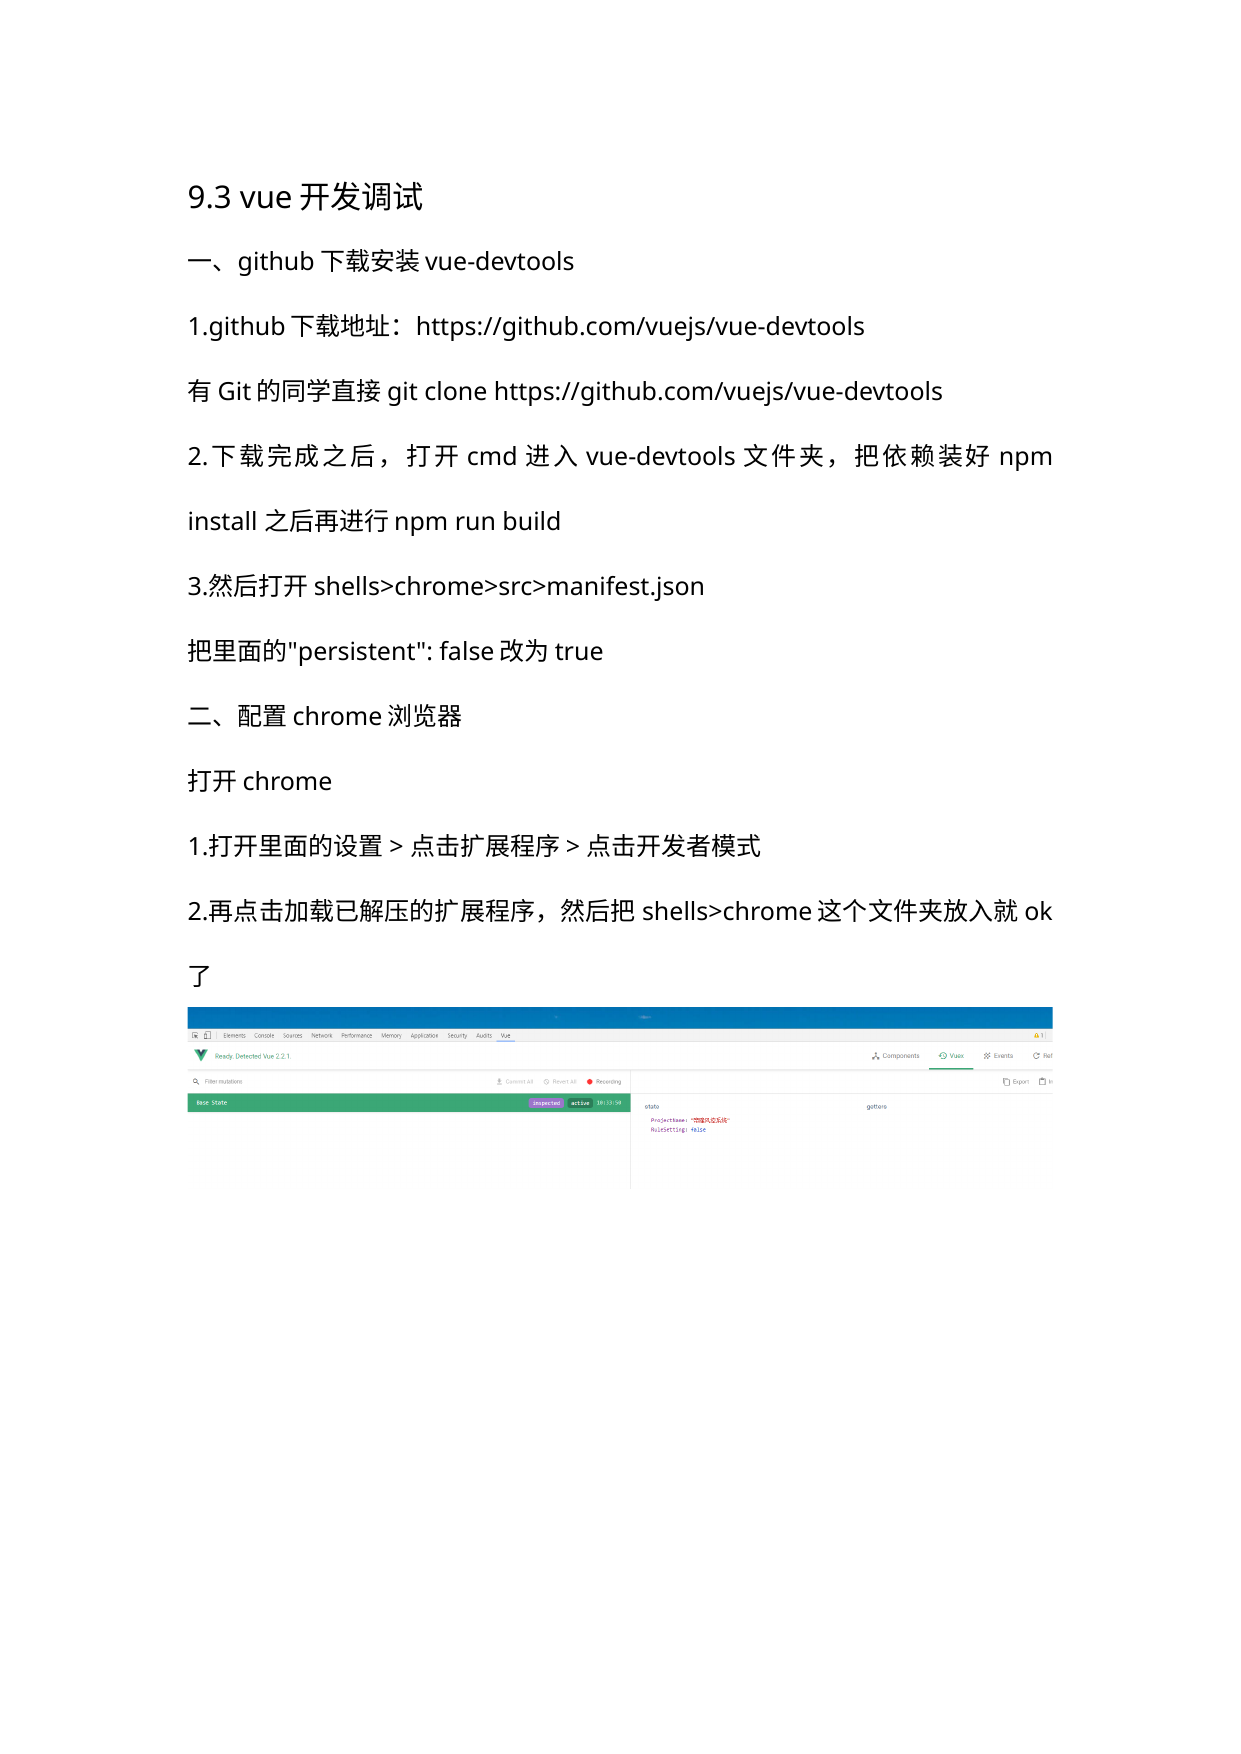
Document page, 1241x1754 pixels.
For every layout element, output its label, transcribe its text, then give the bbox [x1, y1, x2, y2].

text 有Git的同学直接 git clone https://github.com/vuejs/vue-devtools [187, 357, 1053, 422]
text 打开chrome [187, 747, 1053, 812]
text 二、配置chrome浏览器 [187, 682, 1053, 747]
text 1.github下载地址：https://github.com/vuejs/vue-devtools [187, 292, 1053, 357]
picture [187, 1007, 1053, 1189]
text 一、github下载安装vue-devtools [187, 227, 1053, 292]
text 把里面的"persistent": false改为true [187, 617, 1053, 682]
text 2.下载完成之后，打开cmd进入vue-devtools文件夹，把依赖装好npm install 之后再进行npm run build [187, 422, 1053, 552]
text 2.再点击加载已解压的扩展程序，然后把shells>chrome这个文件夹放入就ok了 [187, 877, 1053, 1007]
text 9.3 vue开发调试 [187, 162, 1053, 227]
text 3.然后打开shells>chrome>src>manifest.json [187, 552, 1053, 617]
picture [647, 1007, 1053, 1018]
text 1.打开里面的设置 > 点击扩展程序 > 点击开发者模式 [187, 812, 1053, 877]
